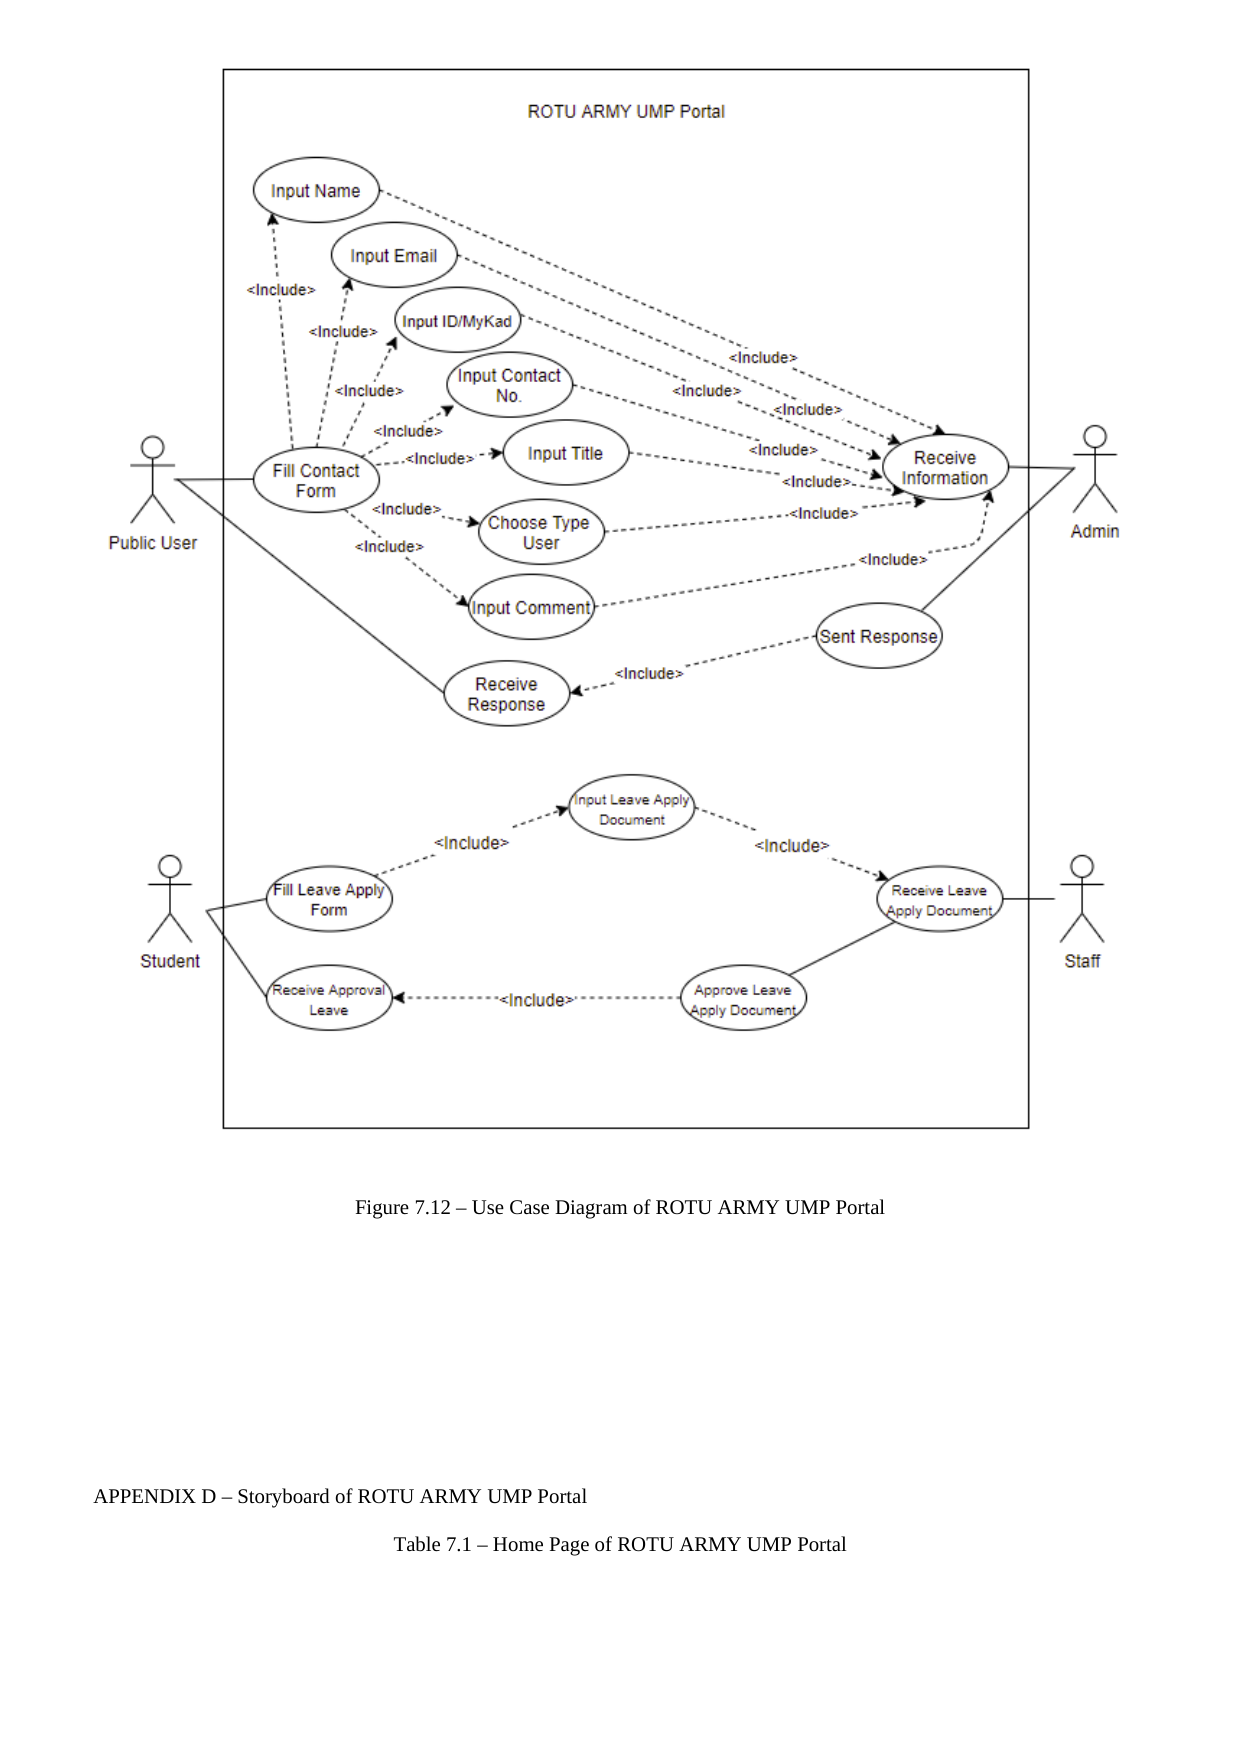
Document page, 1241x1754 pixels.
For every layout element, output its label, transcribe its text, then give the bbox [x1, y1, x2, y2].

text Figure 7.12 – Use Case Diagram of ROTU ARMY UMP Portal [93, 1195, 1147, 1219]
text Table 7.1 – Home Page of ROTU ARMY UMP Portal [93, 1532, 1147, 1556]
picture [93, 56, 1148, 1171]
text APPENDIX D – Storyboard of ROTU ARMY UMP Portal [93, 1484, 1147, 1508]
